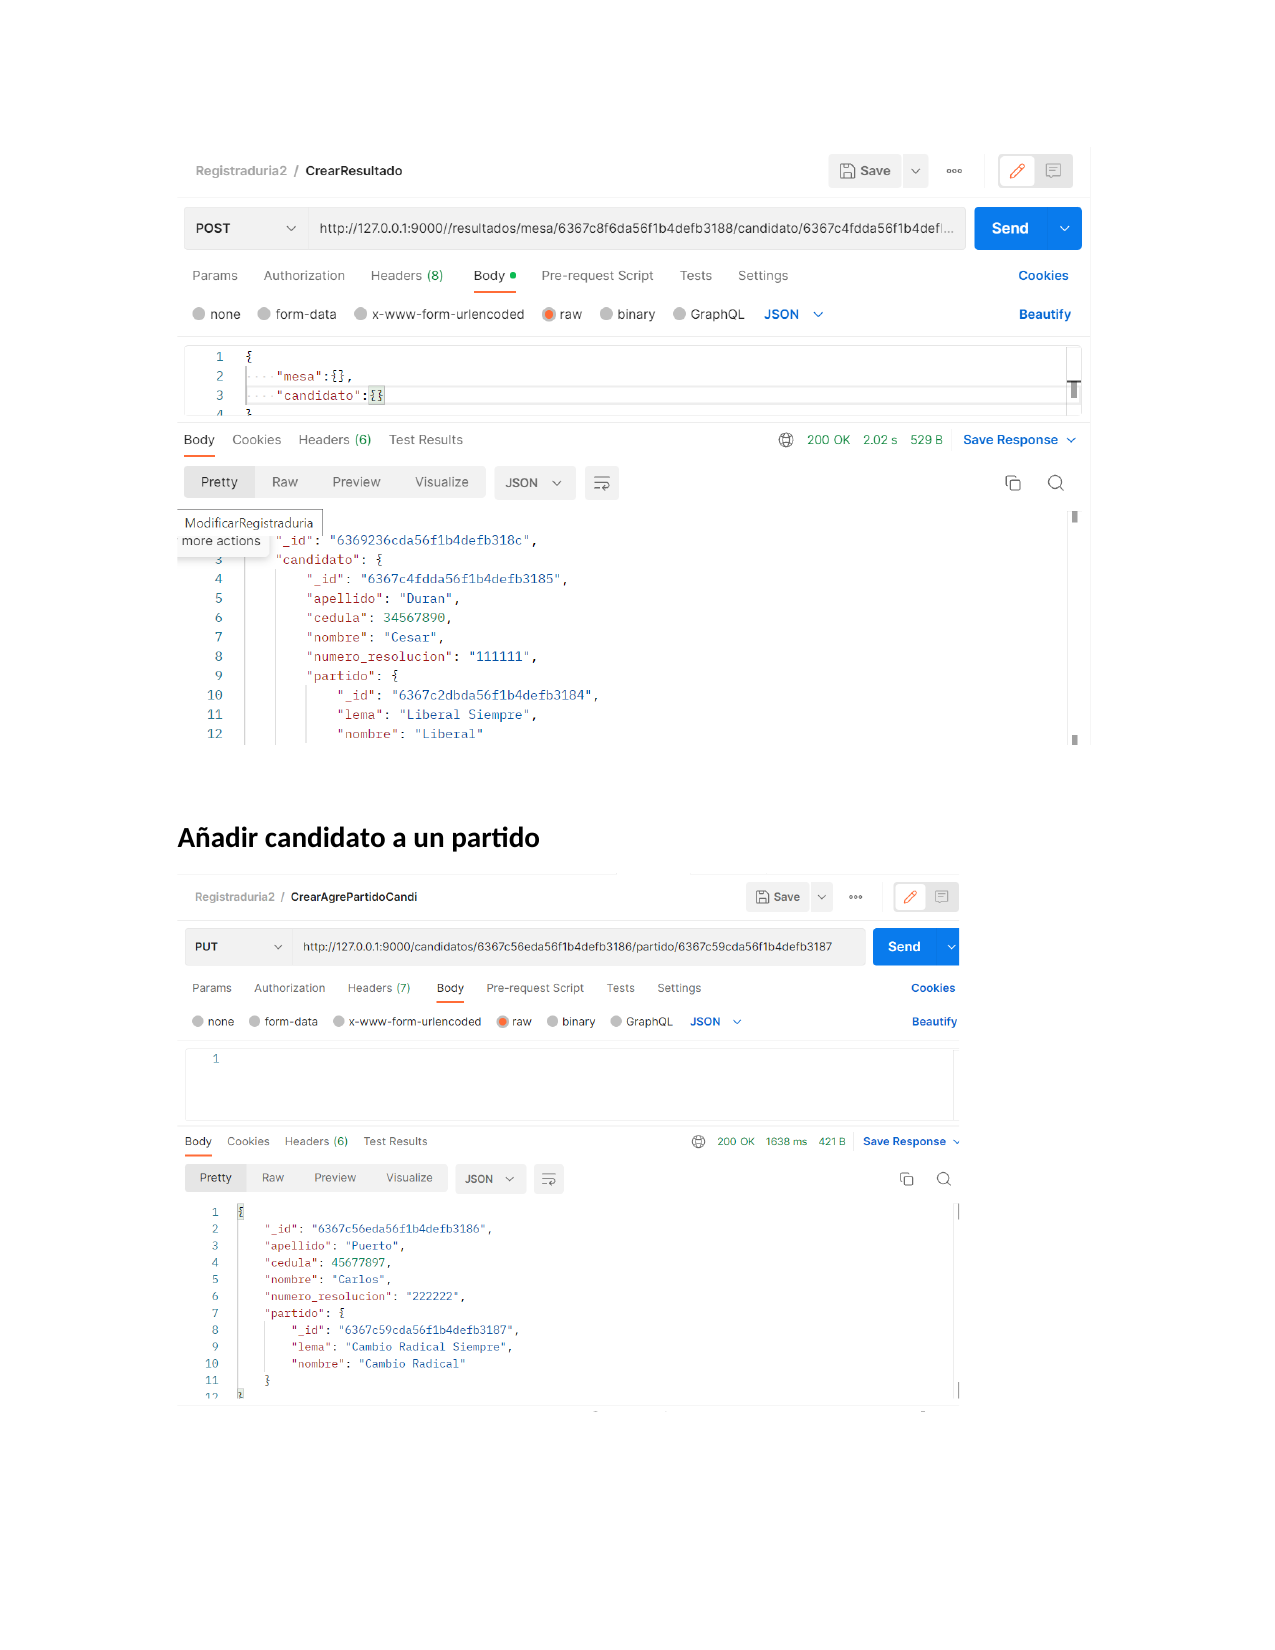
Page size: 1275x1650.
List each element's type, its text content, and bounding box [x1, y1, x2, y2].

text Añadir candidato a un partido [177, 819, 1098, 854]
picture [177, 147, 1098, 745]
picture [177, 873, 960, 1412]
